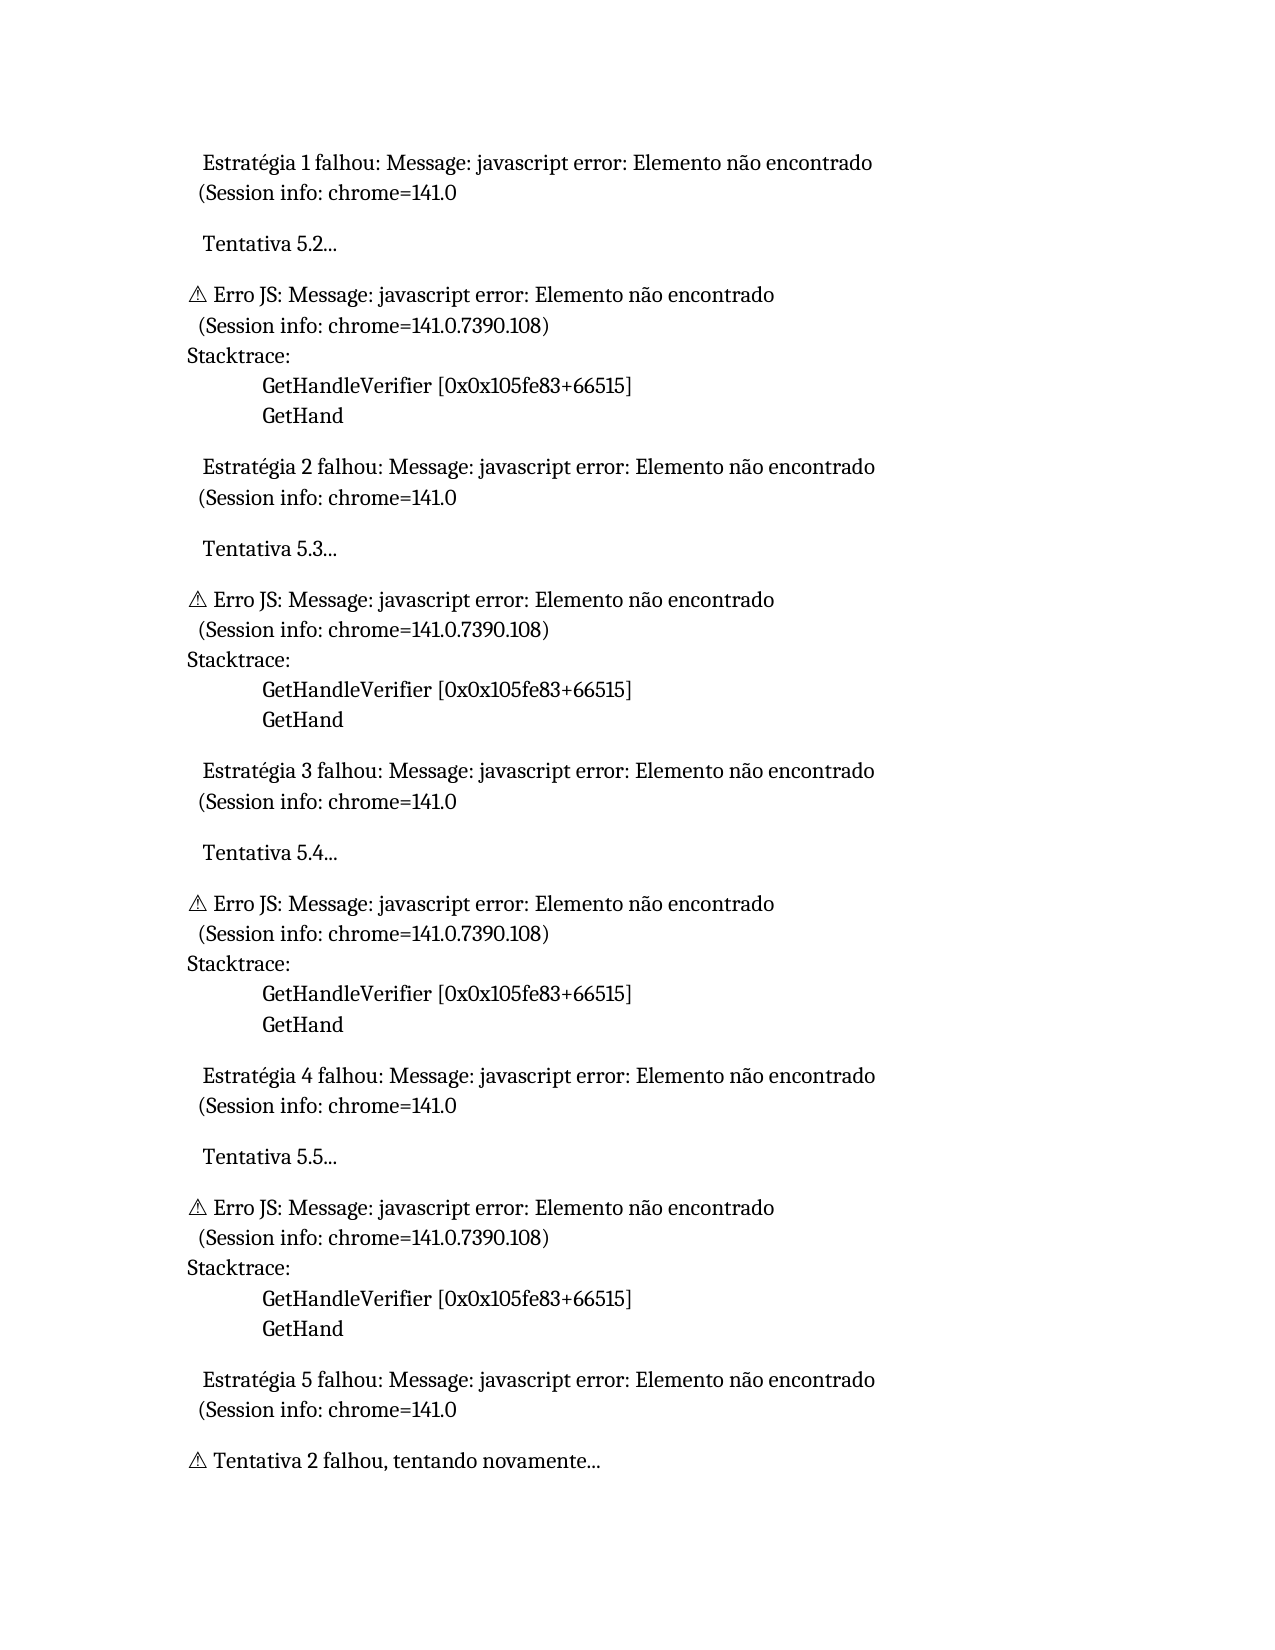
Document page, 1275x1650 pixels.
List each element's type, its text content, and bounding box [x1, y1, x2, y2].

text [187, 282, 1087, 429]
text Tentativa 5.4... [187, 839, 1087, 866]
text Estratégia 2 falhou: Message: javascript error: Elemento não encontrado (Session info: chrome=141.0 [187, 454, 1087, 511]
text Estratégia 1 falhou: Message: javascript error: Elemento não encontrado (Session info: chrome=141.0 [187, 150, 1087, 207]
text Estratégia 5 falhou: Message: javascript error: Elemento não encontrado (Session info: chrome=141.0 [187, 1367, 1087, 1423]
text Estratégia 3 falhou: Message: javascript error: Elemento não encontrado (Session info: chrome=141.0 [187, 758, 1087, 815]
text Tentativa 5.5... [187, 1144, 1087, 1170]
text ⚠️ Tentativa 2 falhou, tentando novamente... [187, 1448, 1087, 1474]
text Tentativa 5.3... [187, 535, 1087, 562]
text Tentativa 5.2... [187, 231, 1087, 258]
text Estratégia 4 falhou: Message: javascript error: Elemento não encontrado (Session info: chrome=141.0 [187, 1062, 1087, 1119]
